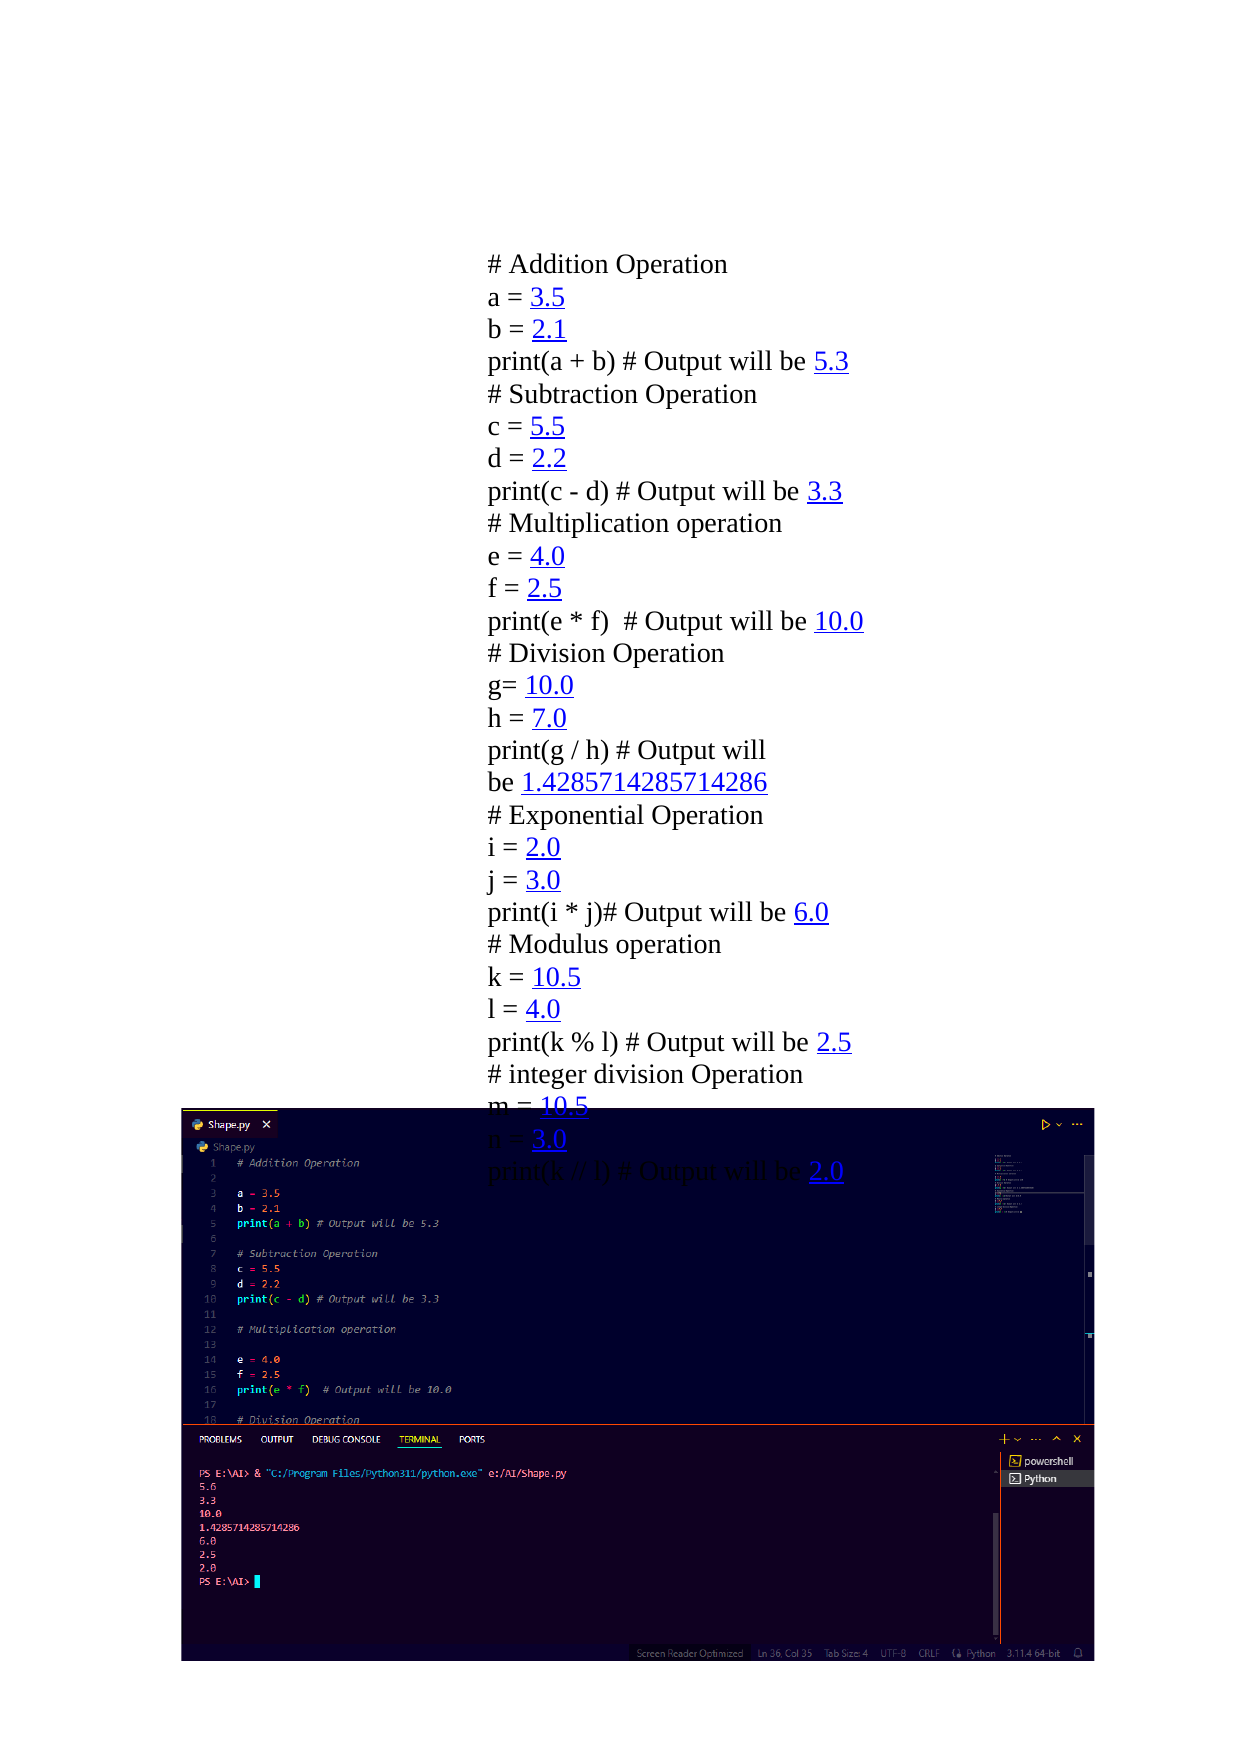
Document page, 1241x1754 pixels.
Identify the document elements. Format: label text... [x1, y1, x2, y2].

text # Addition Operation a = 3.5 b = 2.1 print(a + b) # Output will be 5.3 # Subtraction Operation c = 5.5 d = 2.2 print(c - d) # Output will be 3.3 # Multiplication operation e = 4.0 f = 2.5 print(e * f) # Output will be 10.0 # Division Operation g= 10.0 h = 7.0 print(g / h) # Output will be 1.4285714285714286 # Exponential Operation i = 2.0 j = 3.0 print(i * j)# Output will be 6.0 # Modulus operation k = 10.5 l = 4.0 print(k % l) # Output will be 2.5 # integer division Operation m = 10.5 n = 3.0 print(k // l) # Output will be 2.0 [487, 247, 1053, 1187]
picture [181, 1108, 1095, 1661]
